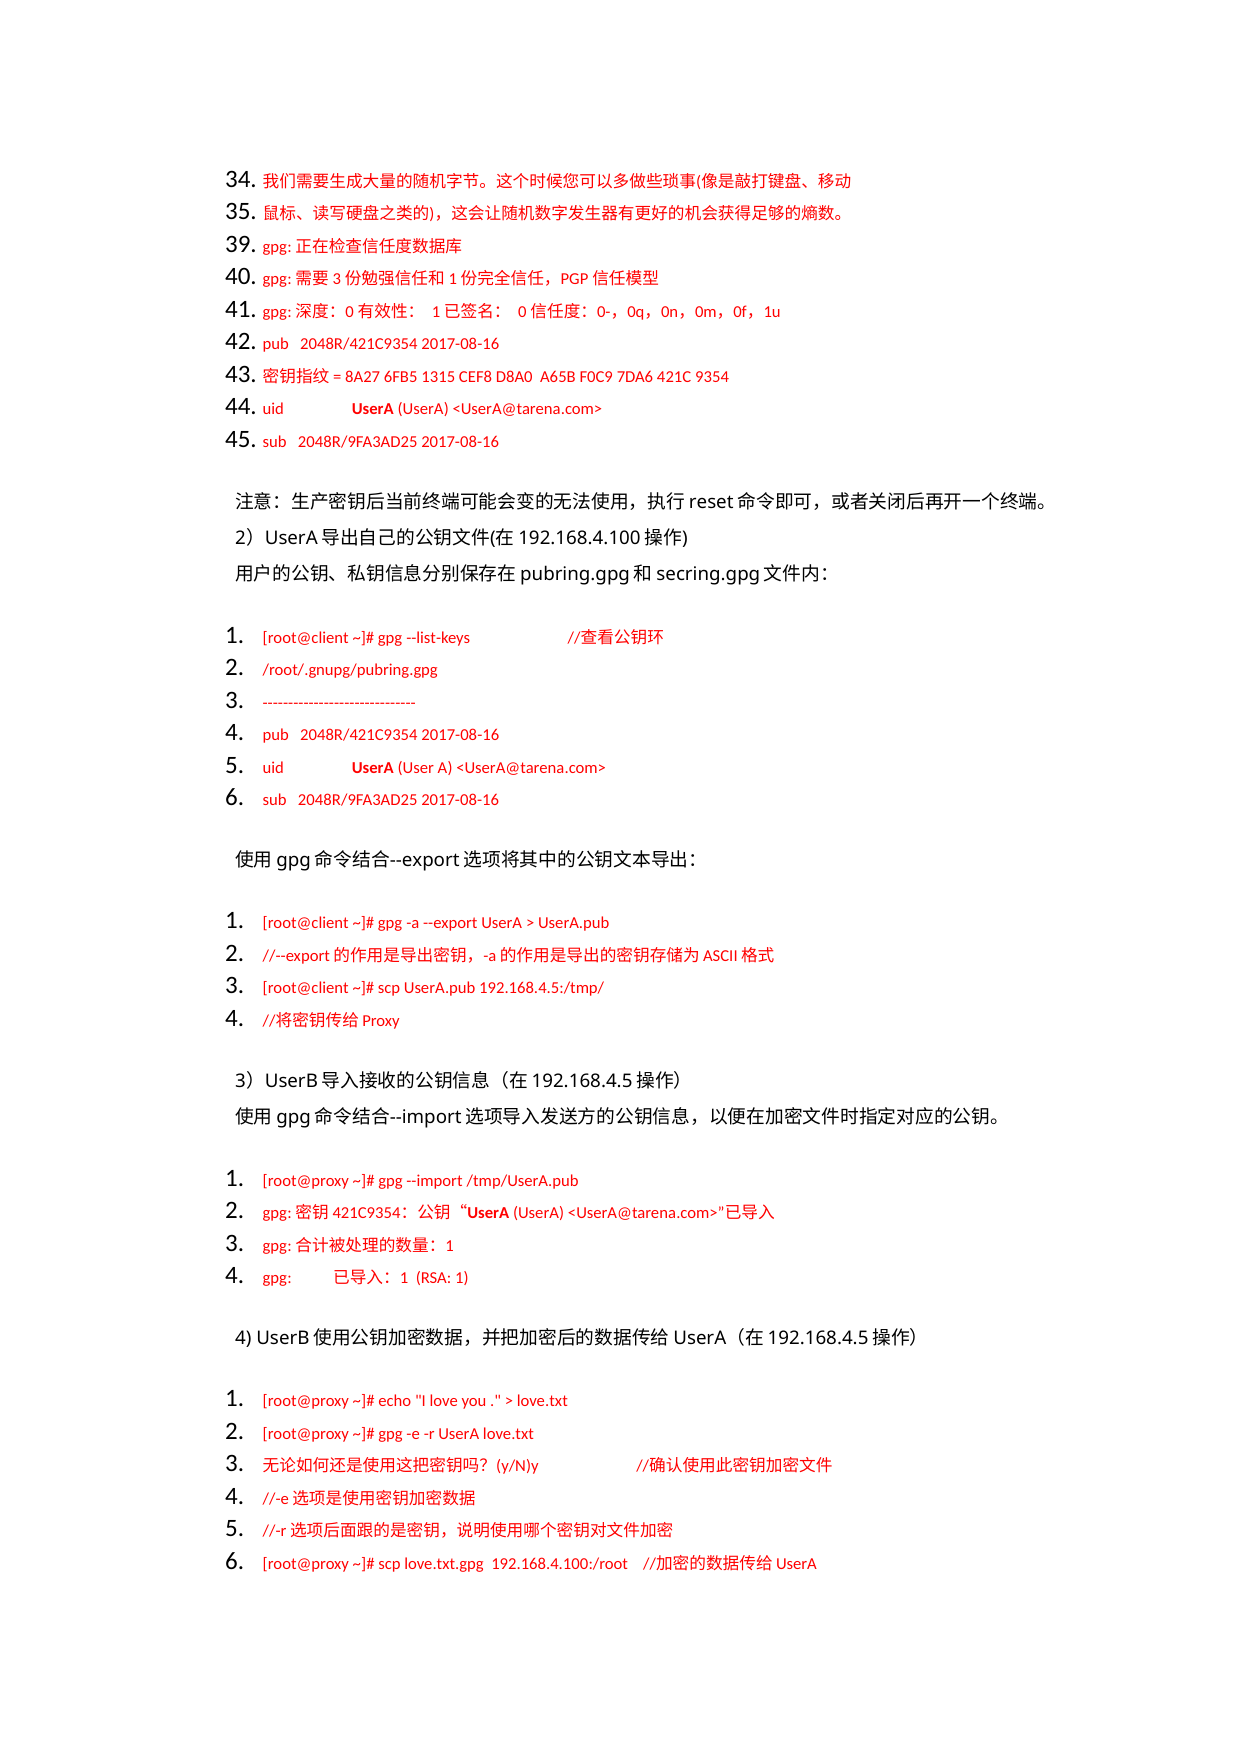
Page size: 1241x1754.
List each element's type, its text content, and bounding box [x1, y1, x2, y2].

text 3）UserB导入接收的公钥信息（在192.168.4.5操作） [191, 1063, 1049, 1095]
list sub 2048R/9FA3AD25 2017-08-16 [225, 780, 1053, 813]
list gpg: 正在检查信任度数据库 [225, 227, 1053, 259]
text 4) UserB使用公钥加密数据，并把加密后的数据传给UserA（在192.168.4.5操作） [191, 1320, 1049, 1352]
list 密钥指纹 = 8A27 6FB5 1315 CEF8 D8A0 A65B F0C9 7DA6 421C 9354 [225, 357, 1053, 389]
list 无论如何还是使用这把密钥吗？(y/N)y //确认使用此密钥加密文件 [225, 1447, 1053, 1479]
list pub 2048R/421C9354 2017-08-16 [225, 715, 1053, 748]
list /root/.gnupg/pubring.gpg [225, 650, 1053, 683]
list pub 2048R/421C9354 2017-08-16 [225, 324, 1053, 357]
list [root@client ~]# scp UserA.pub 192.168.4.5:/tmp/ [225, 969, 1053, 1001]
list //-r选项后面跟的是密钥，说明使用哪个密钥对文件加密 [225, 1512, 1053, 1544]
list gpg: 密钥 421C9354：公钥“UserA (UserA) <UserA@tarena.com>”已导入 [225, 1193, 1053, 1226]
list 我们需要生成大量的随机字节。这个时候您可以多做些琐事(像是敲打键盘、移动 [225, 162, 1053, 194]
list [root@proxy ~]# echo "I love you ." > love.txt [225, 1382, 1053, 1414]
text 2）UserA导出自己的公钥文件(在192.168.4.100操作) [191, 520, 1049, 552]
list gpg: 已导入：1 (RSA: 1) [225, 1258, 1053, 1291]
list uid UserA (User A) <UserA@tarena.com> [225, 748, 1053, 780]
text 注意：生产密钥后当前终端可能会变的无法使用，执行reset命令即可，或者关闭后再开一个终端。 [191, 484, 1049, 516]
list [root@proxy ~]# scp love.txt.gpg 192.168.4.100:/root //加密的数据传给UserA [225, 1544, 1053, 1577]
list [root@proxy ~]# gpg --import /tmp/UserA.pub [225, 1161, 1053, 1193]
list //将密钥传给Proxy [225, 1001, 1053, 1034]
list ------------------------------ [225, 683, 1053, 715]
list gpg: 合计被处理的数量：1 [225, 1226, 1053, 1258]
list gpg: 需要 3 份勉强信任和 1 份完全信任，PGP 信任模型 [225, 259, 1053, 292]
list gpg: 深度：0 有效性： 1 已签名： 0 信任度：0-，0q，0n，0m，0f，1u [225, 292, 1053, 324]
list [root@client ~]# gpg --list-keys //查看公钥环 [225, 618, 1053, 650]
text 使用gpg命令结合--import选项导入发送方的公钥信息，以便在加密文件时指定对应的公钥。 [191, 1099, 1049, 1132]
list uid UserA (UserA) <UserA@tarena.com> [225, 389, 1053, 422]
list [root@proxy ~]# gpg -e -r UserA love.txt [225, 1414, 1053, 1447]
text 用户的公钥、私钥信息分别保存在pubring.gpg和secring.gpg文件内： [191, 556, 1049, 589]
list //--export的作用是导出密钥，-a的作用是导出的密钥存储为ASCII格式 [225, 936, 1053, 969]
list sub 2048R/9FA3AD25 2017-08-16 [225, 422, 1053, 454]
list //-e选项是使用密钥加密数据 [225, 1479, 1053, 1512]
list 鼠标、读写硬盘之类的)，这会让随机数字发生器有更好的机会获得足够的熵数。 [225, 194, 1053, 227]
text 使用gpg命令结合--export选项将其中的公钥文本导出： [191, 842, 1049, 874]
list [root@client ~]# gpg -a --export UserA > UserA.pub [225, 904, 1053, 936]
